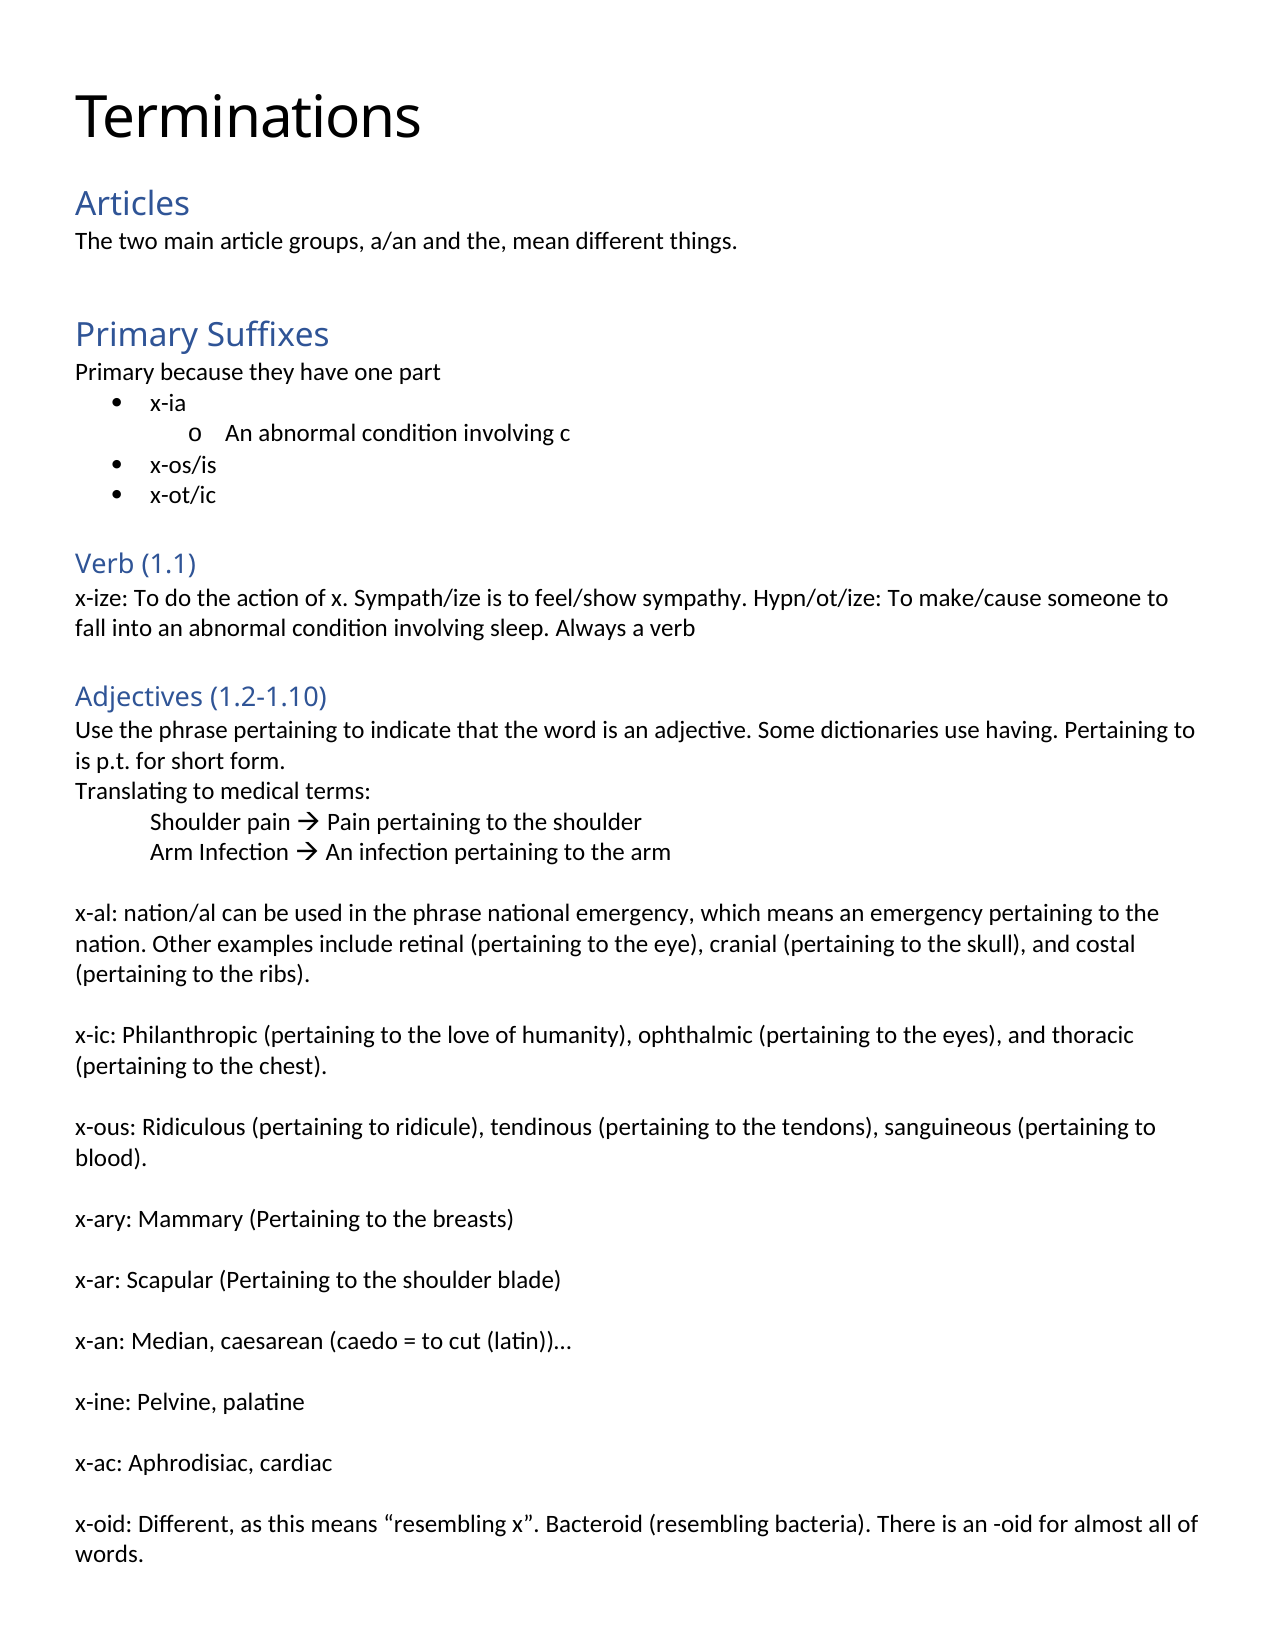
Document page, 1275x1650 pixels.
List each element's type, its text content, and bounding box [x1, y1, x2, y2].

text x-an: Median, caesarean (caedo = to cut (latin))… [75, 1325, 1200, 1355]
text x-ous: Ridiculous (pertaining to ridicule), tendinous (pertaining to the tendons), sanguineous (pertaining to blood). [75, 1111, 1200, 1172]
title Terminations [75, 75, 1200, 154]
subtitle Primary Suffixes [75, 311, 1200, 356]
text Shoulder pain Pain pertaining to the shoulder [75, 806, 1200, 836]
text x-ary: Mammary (Pertaining to the breasts) [75, 1203, 1200, 1233]
text Translating to medical terms: [75, 775, 1200, 806]
text x-al: nation/al can be used in the phrase national emergency, which means an emergency pertaining to the nation. Other examples include retinal (pertaining to the eye), cranial (pertaining to the skull), and costal (pertaining to the ribs). [75, 897, 1200, 989]
text x-ize: To do the action of x. Sympath/ize is to feel/show sympathy. Hypn/ot/ize: To make/cause someone to fall into an abnormal condition involving sleep. Always a verb [75, 582, 1200, 643]
list x-os/is [112, 449, 1200, 480]
text x-ic: Philanthropic (pertaining to the love of humanity), ophthalmic (pertaining to the eyes), and thoracic (pertaining to the chest). [75, 1019, 1200, 1081]
text The two main article groups, a/an and the, mean different things. [75, 225, 1200, 255]
text x-oid: Different, as this means “resembling x”. Bacteroid (resembling bacteria). There is an -oid for almost all of words. [75, 1508, 1200, 1569]
subtitle Adjectives (1.2-1.10) [75, 677, 1200, 714]
text x-ac: Aphrodisiac, cardiac [75, 1447, 1200, 1477]
list x-ot/ic [112, 480, 1200, 510]
text x-ine: Pelvine, palatine [75, 1386, 1200, 1416]
text x-ar: Scapular (Pertaining to the shoulder blade) [75, 1264, 1200, 1294]
list An abnormal condition involving c [187, 417, 1200, 449]
text Use the phrase pertaining to indicate that the word is an adjective. Some dictionaries use having. Pertaining to is p.t. for short form. [75, 714, 1200, 775]
text Arm Infection An infection pertaining to the arm [75, 836, 1200, 867]
text Primary because they have one part [75, 356, 1200, 387]
subtitle Verb (1.1) [75, 545, 1200, 582]
subtitle Articles [75, 179, 1200, 225]
list x-ia [112, 387, 1200, 417]
